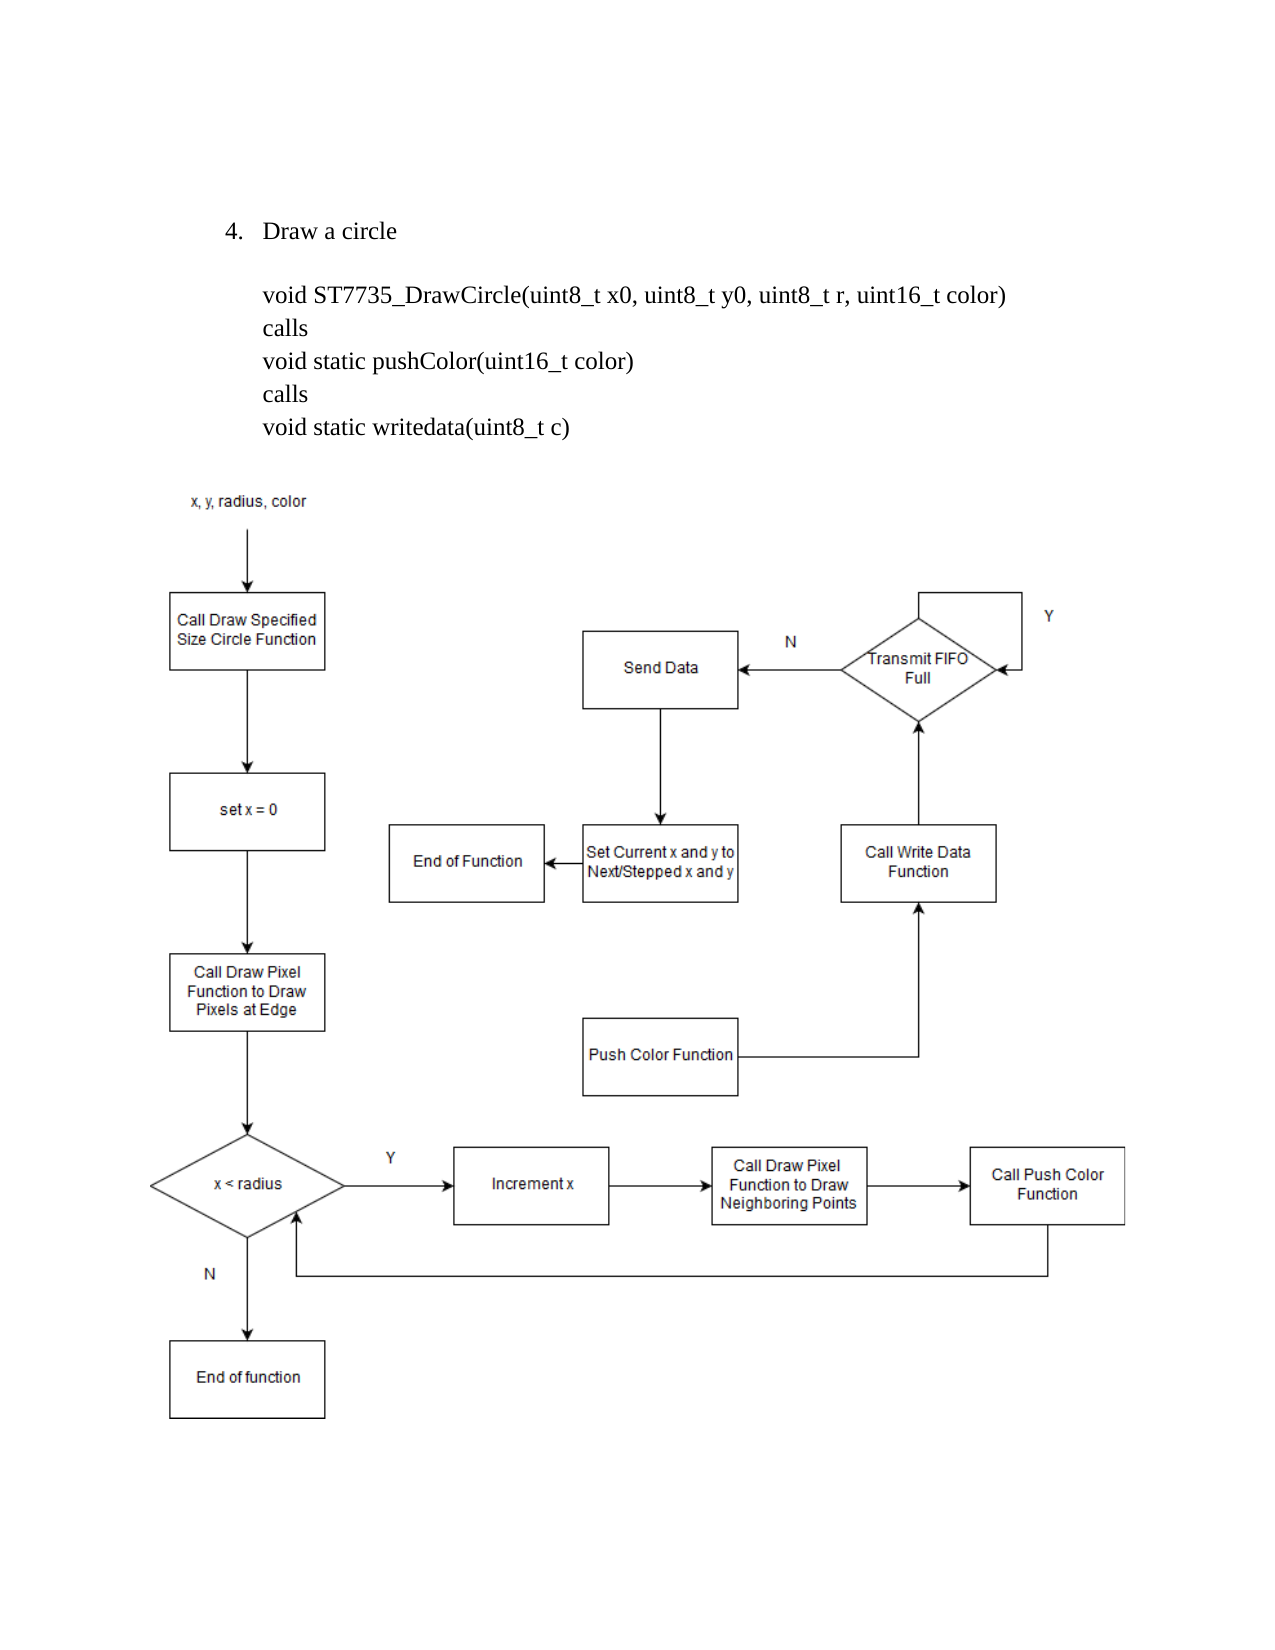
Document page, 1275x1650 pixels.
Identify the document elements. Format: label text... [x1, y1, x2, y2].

text calls [262, 379, 1125, 408]
text void ST7735_DrawCircle(uint8_t x0, uint8_t y0, uint8_t r, uint16_t color) [262, 280, 1125, 309]
text calls [262, 313, 1125, 342]
list void static writedata(uint8_t c) [262, 412, 1125, 441]
picture [150, 476, 1125, 1419]
list Draw a circle [225, 216, 1125, 245]
text void static pushColor(uint16_t color) [262, 346, 1125, 375]
